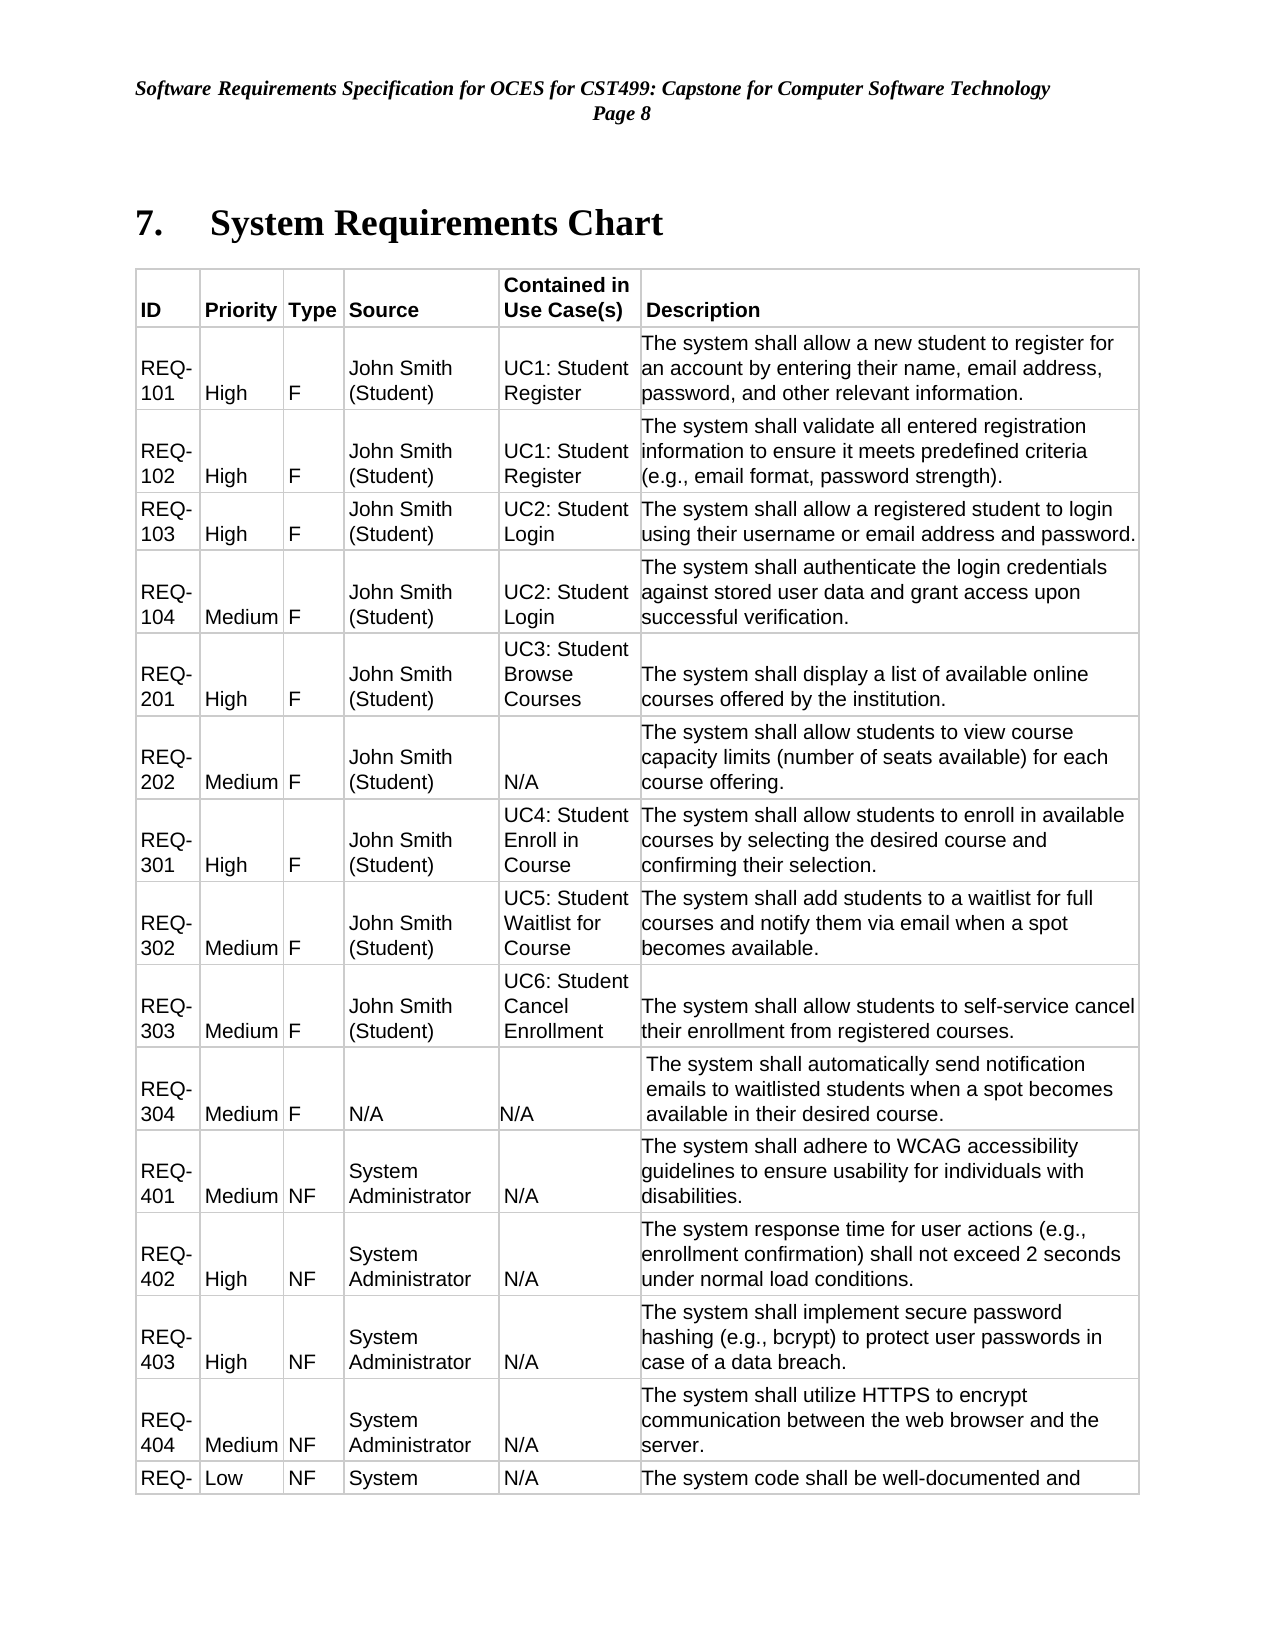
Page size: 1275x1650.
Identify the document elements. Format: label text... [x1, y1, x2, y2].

table_cell F [284, 410, 343, 492]
table_header ID [137, 270, 199, 326]
table_cell REQ-401 [137, 1131, 199, 1212]
table_cell REQ-405 [137, 1462, 199, 1493]
table_cell The system shall validate all entered registration information to ensure it meets predefined criteria (e.g., email format, password strength). [642, 410, 1138, 492]
table_cell NF [284, 1462, 343, 1493]
table_cell The system shall adhere to WCAG accessibility guidelines to ensure usability for individuals with disabilities. [642, 1131, 1138, 1212]
table_cell The system shall implement secure password hashing (e.g., bcrypt) to protect user passwords in case of a data breach. [642, 1296, 1138, 1377]
table_cell REQ-404 [137, 1379, 199, 1460]
table_cell F [284, 800, 343, 881]
table_cell N/A [345, 1048, 498, 1129]
table_cell F [284, 1048, 343, 1129]
table_cell Medium [201, 1048, 283, 1129]
table_cell N/A [500, 1379, 640, 1460]
table_cell NF [284, 1379, 343, 1460]
table_cell UC1: Student Register [500, 410, 640, 492]
table_cell N/A [500, 717, 640, 798]
table_header Description [642, 270, 1138, 326]
table_cell UC6: Student Cancel Enrollment [500, 965, 640, 1046]
table_cell F [284, 493, 343, 549]
table_cell NF [284, 1213, 343, 1295]
table_cell REQ-303 [137, 965, 199, 1046]
table_cell REQ-403 [137, 1296, 199, 1377]
table_cell The system shall utilize HTTPS to encrypt communication between the web browser and the server. [642, 1379, 1138, 1460]
table_cell The system response time for user actions (e.g., enrollment confirmation) shall not exceed 2 seconds under normal load conditions. [642, 1213, 1138, 1295]
table_cell Medium [201, 1379, 283, 1460]
table_cell Medium [201, 551, 283, 632]
table_cell John Smith (Student) [345, 965, 498, 1046]
table_cell UC3: Student Browse Courses [500, 634, 640, 715]
table_cell High [201, 1296, 283, 1377]
table_cell High [201, 634, 283, 715]
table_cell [642, 1462, 1138, 1493]
table_cell John Smith (Student) [345, 410, 498, 492]
table_cell N/A [500, 1296, 640, 1377]
table_cell The system shall authenticate the login credentials against stored user data and grant access upon successful verification. [642, 551, 1138, 632]
table_cell John Smith (Student) [345, 634, 498, 715]
table_cell UC4: Student Enroll in Course [500, 800, 640, 881]
table_cell F [284, 965, 343, 1046]
table_cell John Smith (Student) [345, 551, 498, 632]
table_cell High [201, 328, 283, 409]
table_cell F [284, 882, 343, 963]
table_header Contained in Use Case(s) [500, 270, 640, 326]
table_cell John Smith (Student) [345, 328, 498, 409]
table_cell N/A [500, 1462, 640, 1493]
table_cell REQ-302 [137, 882, 199, 963]
table_cell REQ-102 [137, 410, 199, 492]
table_cell N/A [500, 1131, 640, 1212]
table_cell Medium [201, 1131, 283, 1212]
table_header Type [284, 270, 343, 326]
table_cell F [284, 634, 343, 715]
table_cell NF [284, 1296, 343, 1377]
table_cell The system shall allow a registered student to login using their username or email address and password. [642, 493, 1138, 549]
table_header Priority [201, 270, 283, 326]
table_cell System Administrator [345, 1379, 498, 1460]
subtitle System Requirements Chart [135, 200, 1140, 243]
table_cell John Smith (Student) [345, 882, 498, 963]
table_cell John Smith (Student) [345, 800, 498, 881]
table_cell High [201, 410, 283, 492]
table_cell REQ-402 [137, 1213, 199, 1295]
table_cell REQ-202 [137, 717, 199, 798]
table_cell REQ-103 [137, 493, 199, 549]
table_cell F [284, 551, 343, 632]
table_cell John Smith (Student) [345, 717, 498, 798]
table_cell High [201, 493, 283, 549]
table_cell N/A [500, 1048, 640, 1129]
table_cell REQ-101 [137, 328, 199, 409]
table_cell F [284, 717, 343, 798]
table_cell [345, 1462, 498, 1493]
table_cell The system shall allow students to view course capacity limits (number of seats available) for each course offering. [642, 717, 1138, 798]
table_cell The system shall allow students to self-service cancel their enrollment from registered courses. [642, 965, 1138, 1046]
table_cell F [284, 328, 343, 409]
table_cell Medium [201, 717, 283, 798]
table_cell Medium [201, 965, 283, 1046]
table_cell N/A [500, 1213, 640, 1295]
table_cell John Smith (Student) [345, 493, 498, 549]
table_cell Medium [201, 882, 283, 963]
table_cell UC2: Student Login [500, 551, 640, 632]
table_cell System Administrator [345, 1296, 498, 1377]
table_cell Low [201, 1462, 283, 1493]
table_cell System Administrator [345, 1213, 498, 1295]
table_cell The system shall add students to a waitlist for full courses and notify them via email when a spot becomes available. [642, 882, 1138, 963]
table_cell UC1: Student Register [500, 328, 640, 409]
table_cell REQ-104 [137, 551, 199, 632]
table_cell System Administrator [345, 1131, 498, 1212]
table_cell REQ-301 [137, 800, 199, 881]
table_cell The system shall allow students to enroll in available courses by selecting the desired course and confirming their selection. [642, 800, 1138, 881]
table_cell High [201, 1213, 283, 1295]
table_cell REQ-201 [137, 634, 199, 715]
table_cell NF [284, 1131, 343, 1212]
table_cell The system shall allow a new student to register for an account by entering their name, email address, password, and other relevant information. [642, 328, 1138, 409]
table_cell High [201, 800, 283, 881]
table_header Source [345, 270, 498, 326]
table_cell REQ-304 [137, 1048, 199, 1129]
table_cell The system shall automatically send notification emails to waitlisted students when a spot becomes available in their desired course. [642, 1048, 1138, 1129]
table_cell UC5: Student Waitlist for Course [500, 882, 640, 963]
table_cell UC2: Student Login [500, 493, 640, 549]
table_cell The system shall display a list of available online courses offered by the institution. [642, 634, 1138, 715]
